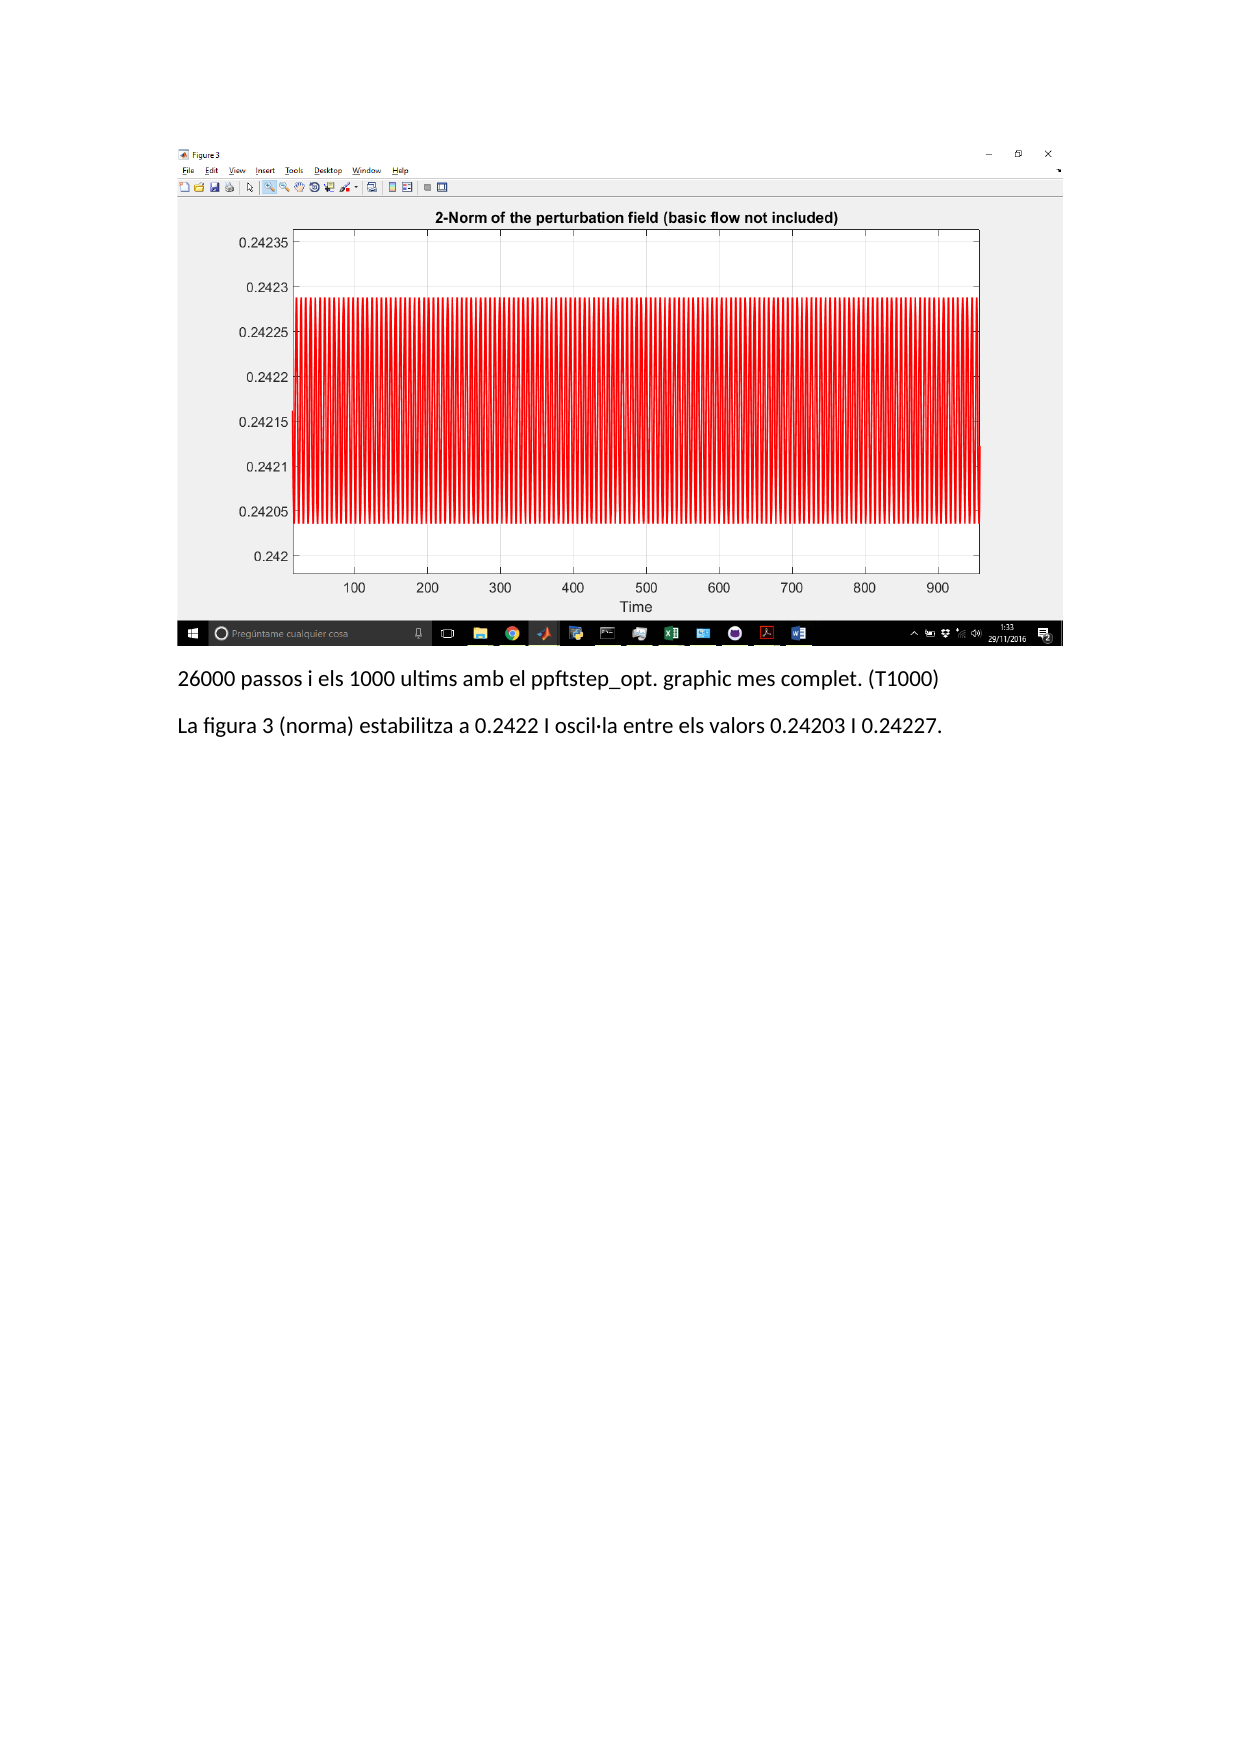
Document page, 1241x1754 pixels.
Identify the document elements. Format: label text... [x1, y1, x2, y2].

text 26000 passos i els 1000 ultims amb el ppftstep_opt. graphic mes complet. (T1000) [177, 664, 1063, 692]
text La figura 3 (norma) estabilitza a 0.2422 I oscil·la entre els valors 0.24203 I 0.24227. [177, 711, 1063, 739]
picture [177, 147, 1063, 646]
